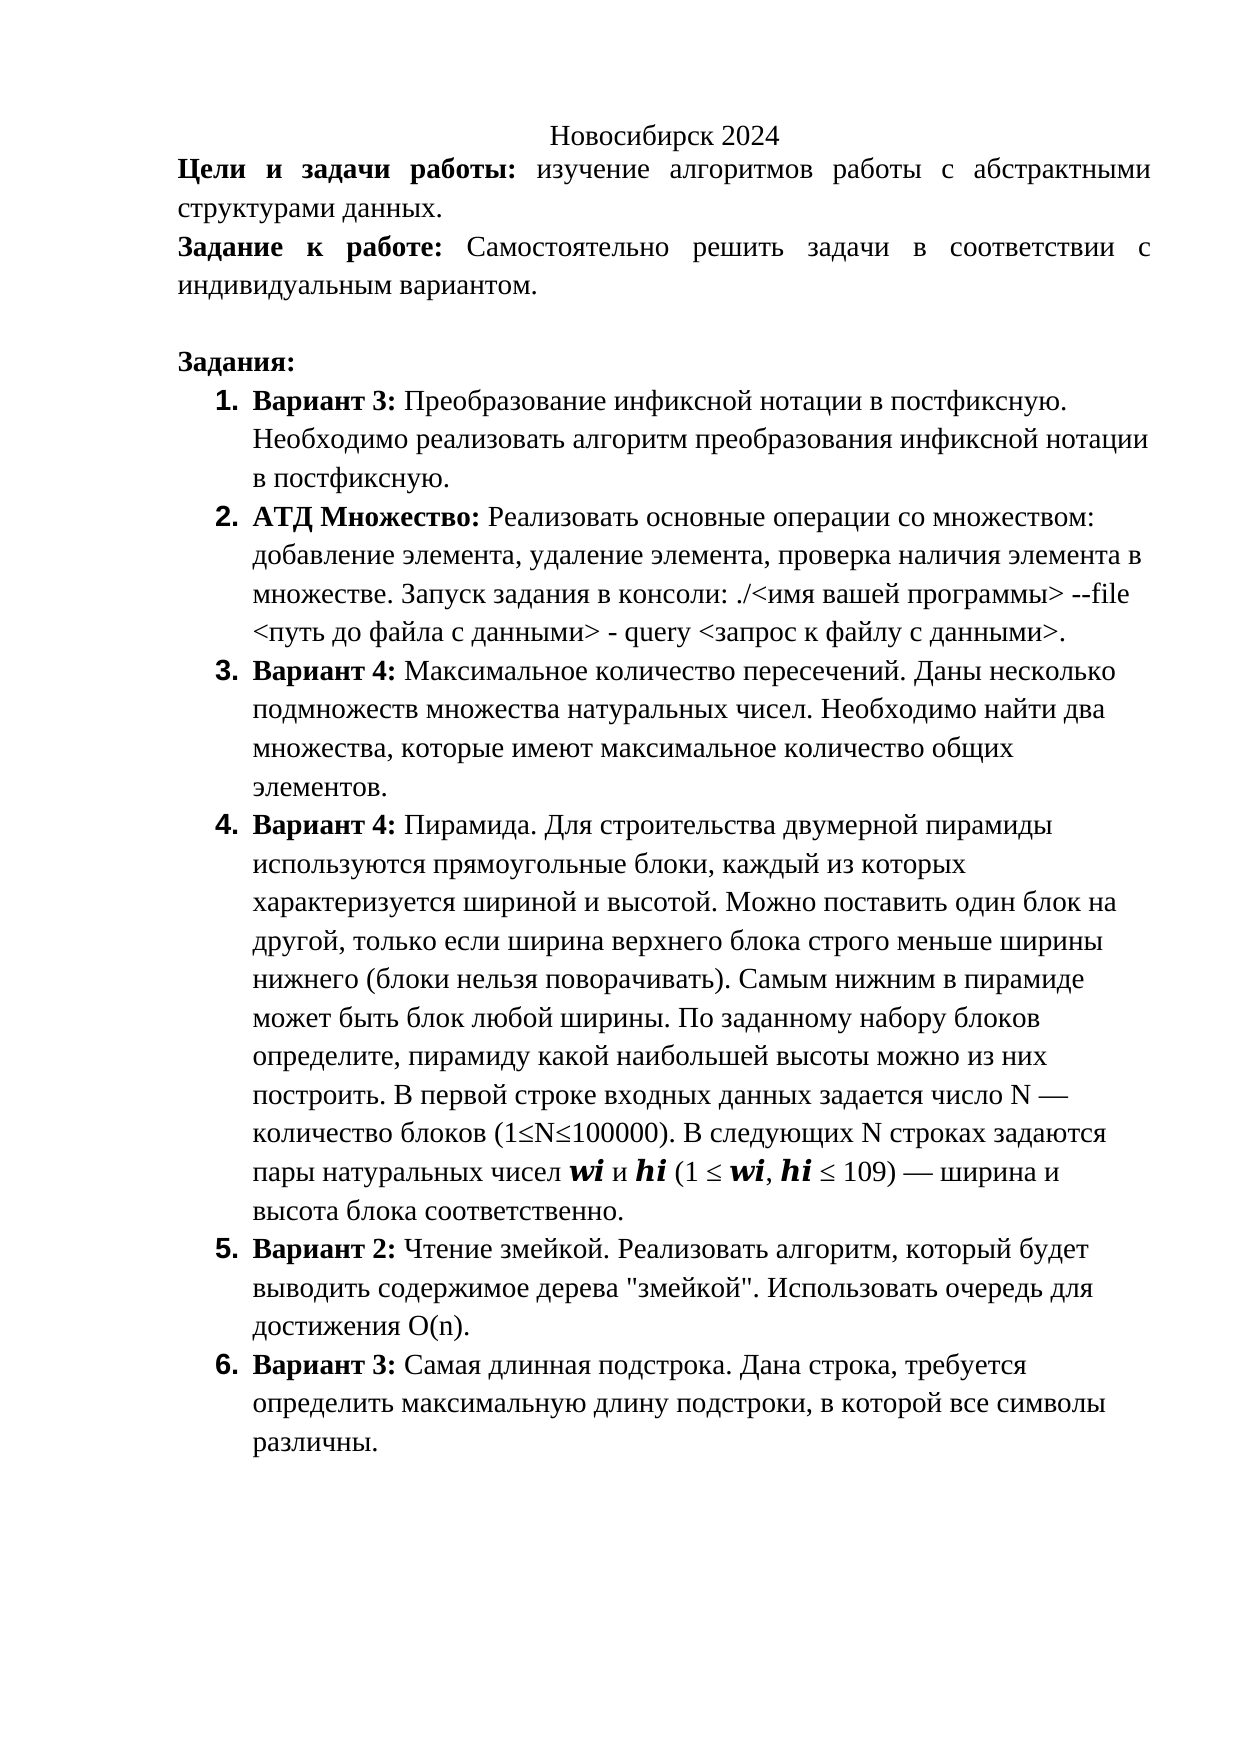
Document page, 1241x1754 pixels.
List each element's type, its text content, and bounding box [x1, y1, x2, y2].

list Вариант 4: Пирамида. Для строительства двумерной пирамиды используются прямоугольные блоки, каждый из которых характеризуется шириной и высотой. Можно поставить один блок на другой, только если ширина верхнего блока строго меньше ширины нижнего (блоки нельзя поворачивать). Самым нижним в пирамиде может быть блок любой ширины. По заданному набору блоков определите, пирамиду какой наибольшей высоты можно из них построить. В первой строке входных данных задается число N — количество блоков (1≤N≤100000). В следующих N строках задаются пары натуральных чисел 𝒘𝒊 и 𝒉𝒊 (1 ≤ 𝒘𝒊, 𝒉𝒊 ≤ 109) — ширина и высота блока соответственно. [215, 807, 1152, 1226]
list Вариант 3: Преобразование инфиксной нотации в постфиксную. Необходимо реализовать алгоритм преобразования инфиксной нотации в постфиксную. [215, 383, 1152, 494]
list Вариант 4: Максимальное количество пересечений. Даны несколько подмножеств множества натуральных чисел. Необходимо найти два множества, которые имеют максимальное количество общих элементов. [215, 653, 1152, 802]
text Задания: [177, 344, 1152, 378]
list АТД Множество: Реализовать основные операции со множеством: добавление элемента, удаление элемента, проверка наличия элемента в множестве. Запуск задания в консоли: ./<имя вашей программы> --file <путь до файла с данными> - query <запрос к файлу с данными>. [215, 499, 1152, 648]
list Вариант 3: Самая длинная подстрока. Дана строка, требуется определить максимальную длину подстроки, в которой все символы различны. [215, 1347, 1152, 1458]
text Задание к работе: Самостоятельно решить задачи в соответствии с индивидуальным вариантом. [177, 229, 1152, 301]
text Цели и задачи работы: изучение алгоритмов работы с абстрактными структурами данных. [177, 152, 1152, 224]
list Вариант 2: Чтение змейкой. Реализовать алгоритм, который будет выводить содержимое дерева "змейкой". Использовать очередь для достижения O(n). [215, 1231, 1152, 1342]
text Новосибирск 2024 [177, 118, 1152, 152]
